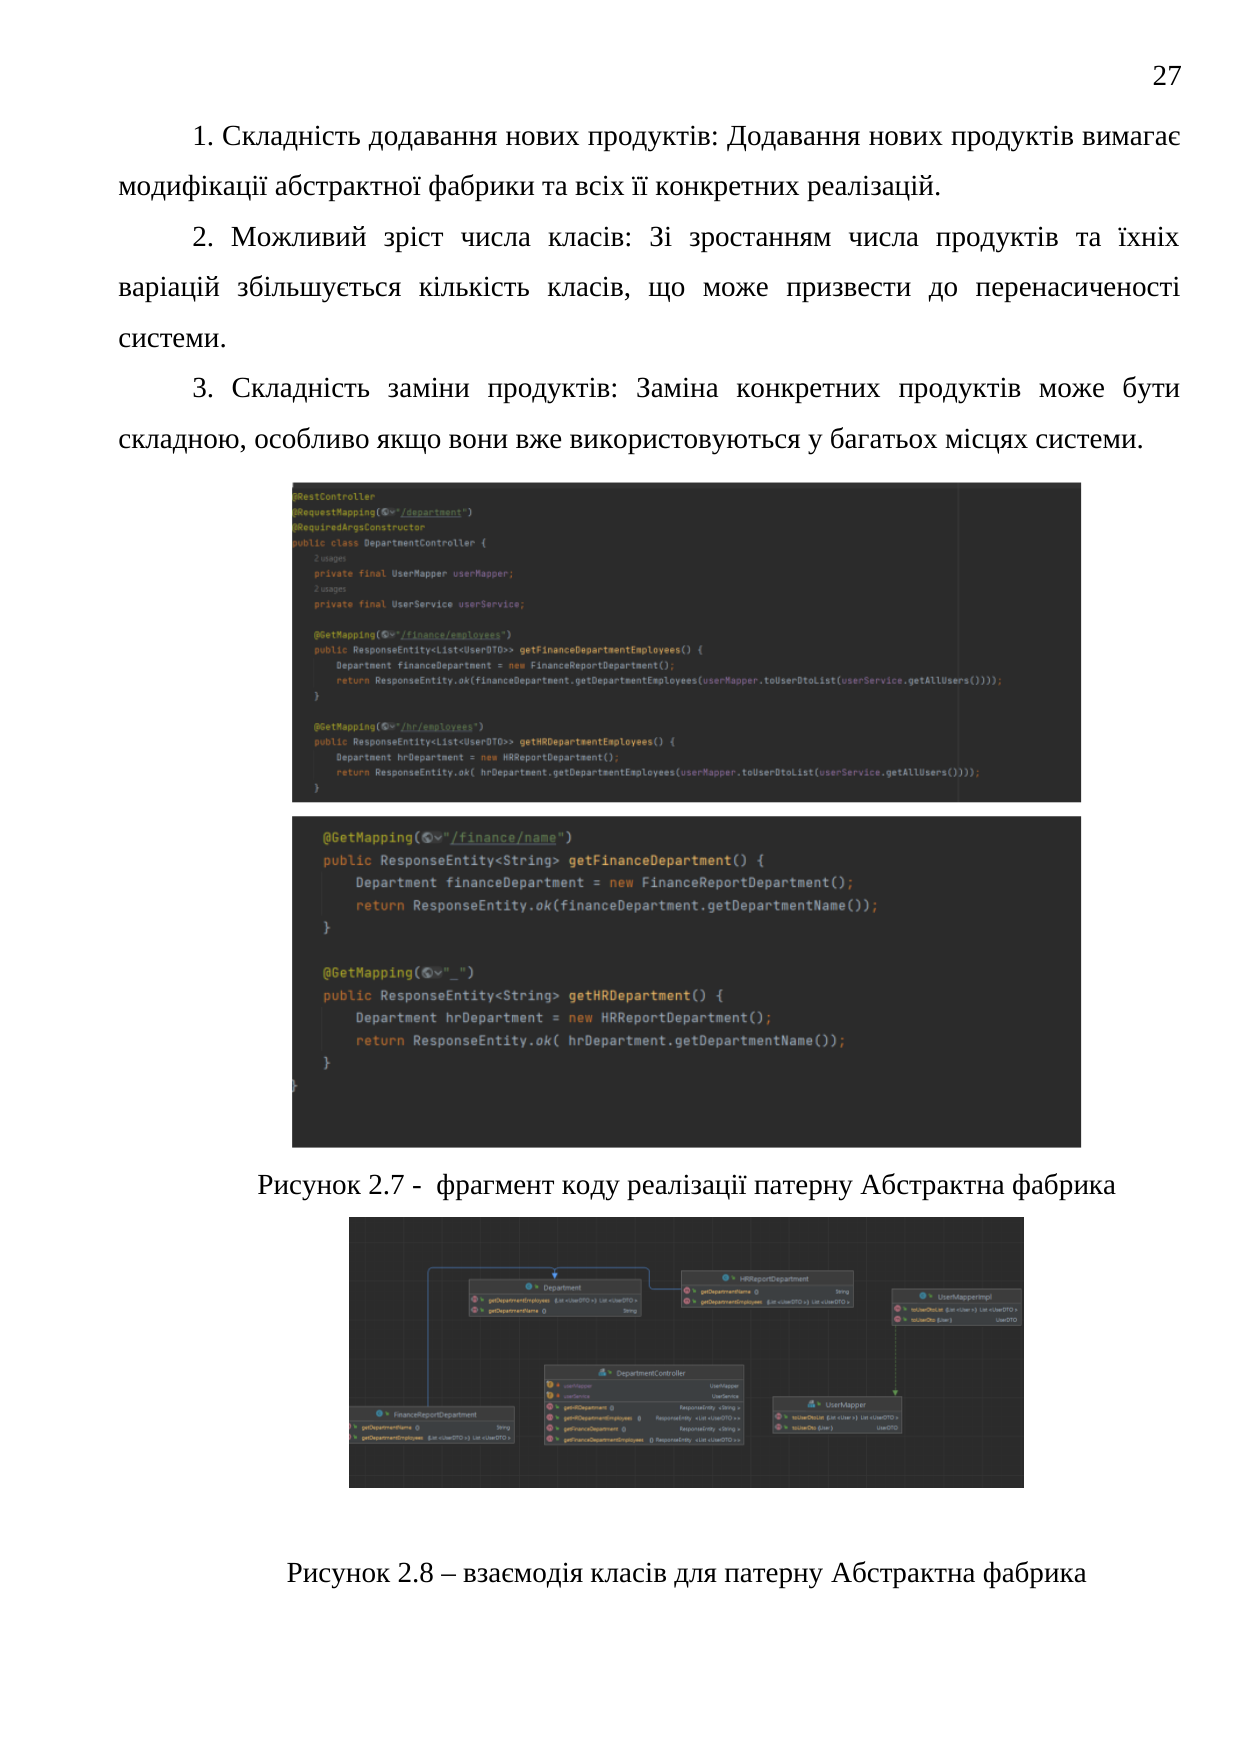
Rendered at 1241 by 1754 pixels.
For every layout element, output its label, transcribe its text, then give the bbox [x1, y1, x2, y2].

picture [349, 1217, 1024, 1488]
picture [291, 471, 1082, 1150]
text Рисунок 2.7 - фрагмент коду реалізації патерну Абстрактна фабрика [118, 1167, 1181, 1200]
text 2. Можливий зріст числа класів: Зі зростанням числа продуктів та їхніх варіацій збільшується кількість класів, що може призвести до перенасиченості системи. [118, 219, 1181, 353]
text 3. Складність заміни продуктів: Заміна конкретних продуктів може бути складною, особливо якщо вони вже використовуються у багатьох місцях системи. [118, 371, 1181, 454]
text Рисунок 2.8 – взаємодія класів для патерну Абстрактна фабрика [118, 1556, 1181, 1589]
text 1. Складність додавання нових продуктів: Додавання нових продуктів вимагає модифікації абстрактної фабрики та всіх її конкретних реалізацій. [118, 118, 1181, 202]
